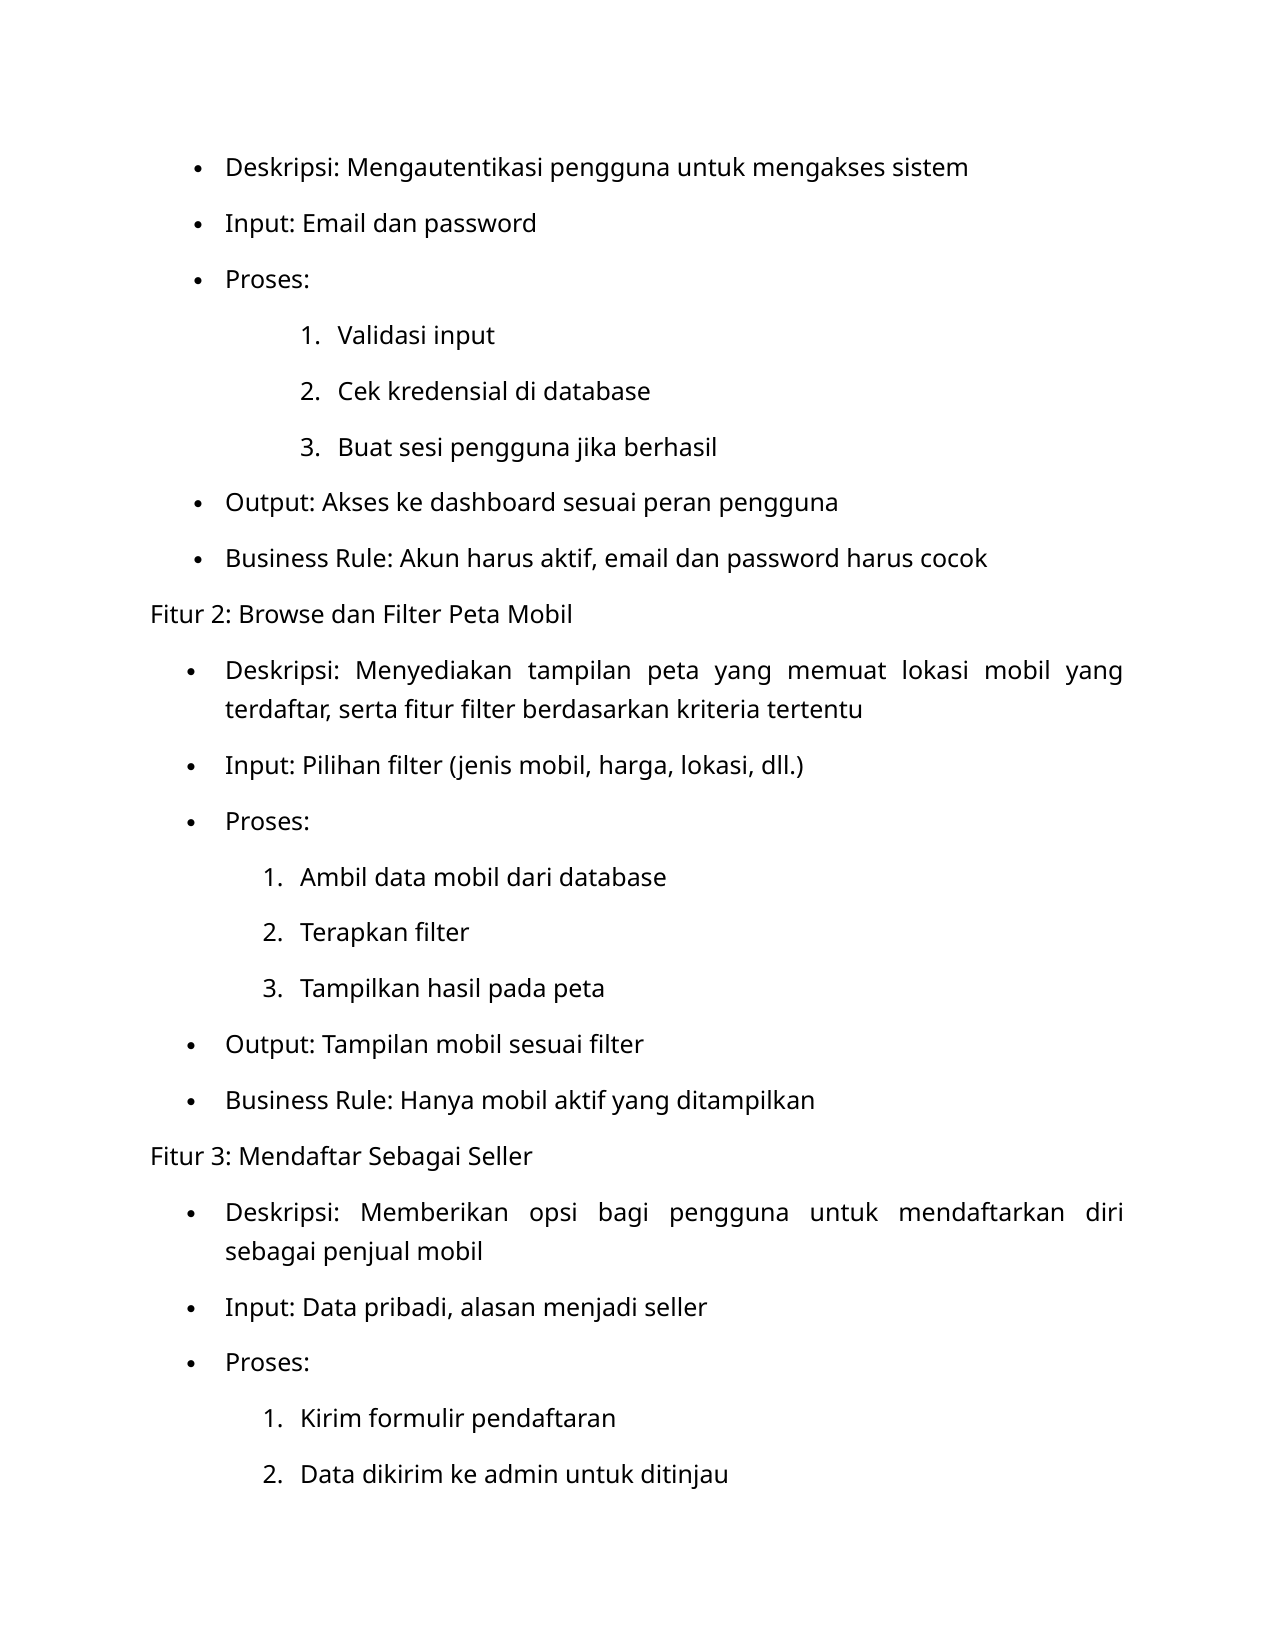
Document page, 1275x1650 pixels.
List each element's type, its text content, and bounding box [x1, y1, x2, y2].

list Kirim formulir pendaftaran [262, 1401, 1125, 1435]
list Buat sesi pengguna jika berhasil [300, 429, 1125, 463]
list Ambil data mobil dari database [262, 859, 1125, 893]
list Output: Akses ke dashboard sesuai peran pengguna [194, 485, 1125, 519]
list Input: Email dan password [194, 206, 1125, 240]
list Proses: [187, 803, 1125, 837]
list Deskripsi: Mengautentikasi pengguna untuk mengakses sistem [194, 150, 1125, 184]
list Data dikirim ke admin untuk ditinjau [262, 1457, 1125, 1491]
list Proses: [187, 1345, 1125, 1379]
text Fitur 3: Mendaftar Sebagai Seller [150, 1138, 1125, 1172]
list Proses: [194, 262, 1125, 296]
list Deskripsi: Memberikan opsi bagi pengguna untuk mendaftarkan diri sebagai penjual mobil [187, 1194, 1125, 1267]
list Cek kredensial di database [300, 373, 1125, 407]
list Business Rule: Hanya mobil aktif yang ditampilkan [187, 1082, 1125, 1117]
list Output: Tampilan mobil sesuai filter [187, 1027, 1125, 1061]
list Deskripsi: Menyediakan tampilan peta yang memuat lokasi mobil yang terdaftar, serta fitur filter berdasarkan kriteria tertentu [187, 652, 1125, 726]
text Fitur 2: Browse dan Filter Peta Mobil [150, 597, 1125, 631]
list Input: Data pribadi, alasan menjadi seller [187, 1289, 1125, 1323]
list Input: Pilihan filter (jenis mobil, harga, lokasi, dll.) [187, 747, 1125, 782]
list Validasi input [300, 317, 1125, 352]
list Business Rule: Akun harus aktif, email dan password harus cocok [194, 541, 1125, 575]
list Tampilkan hasil pada peta [262, 971, 1125, 1005]
list Terapkan filter [262, 915, 1125, 949]
